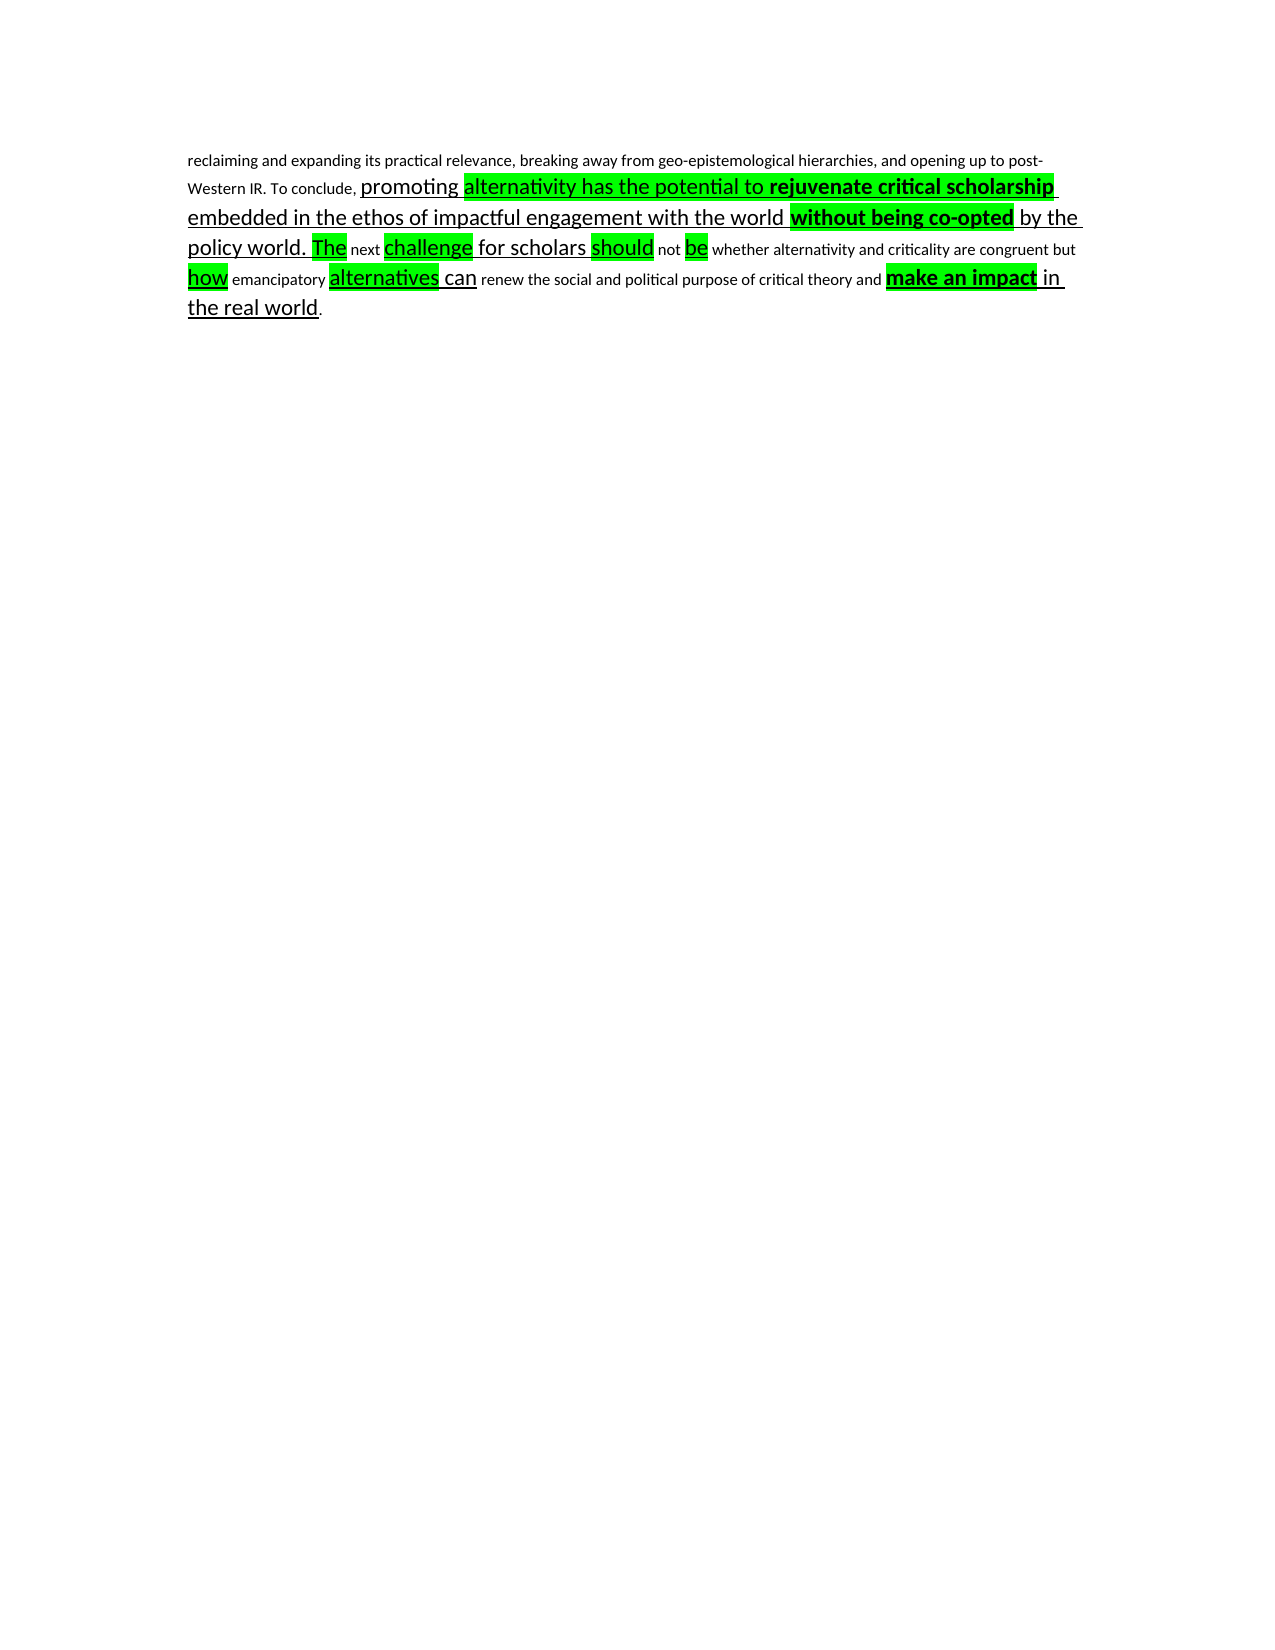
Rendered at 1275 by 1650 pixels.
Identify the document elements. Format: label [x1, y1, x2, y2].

text [187, 150, 1087, 321]
